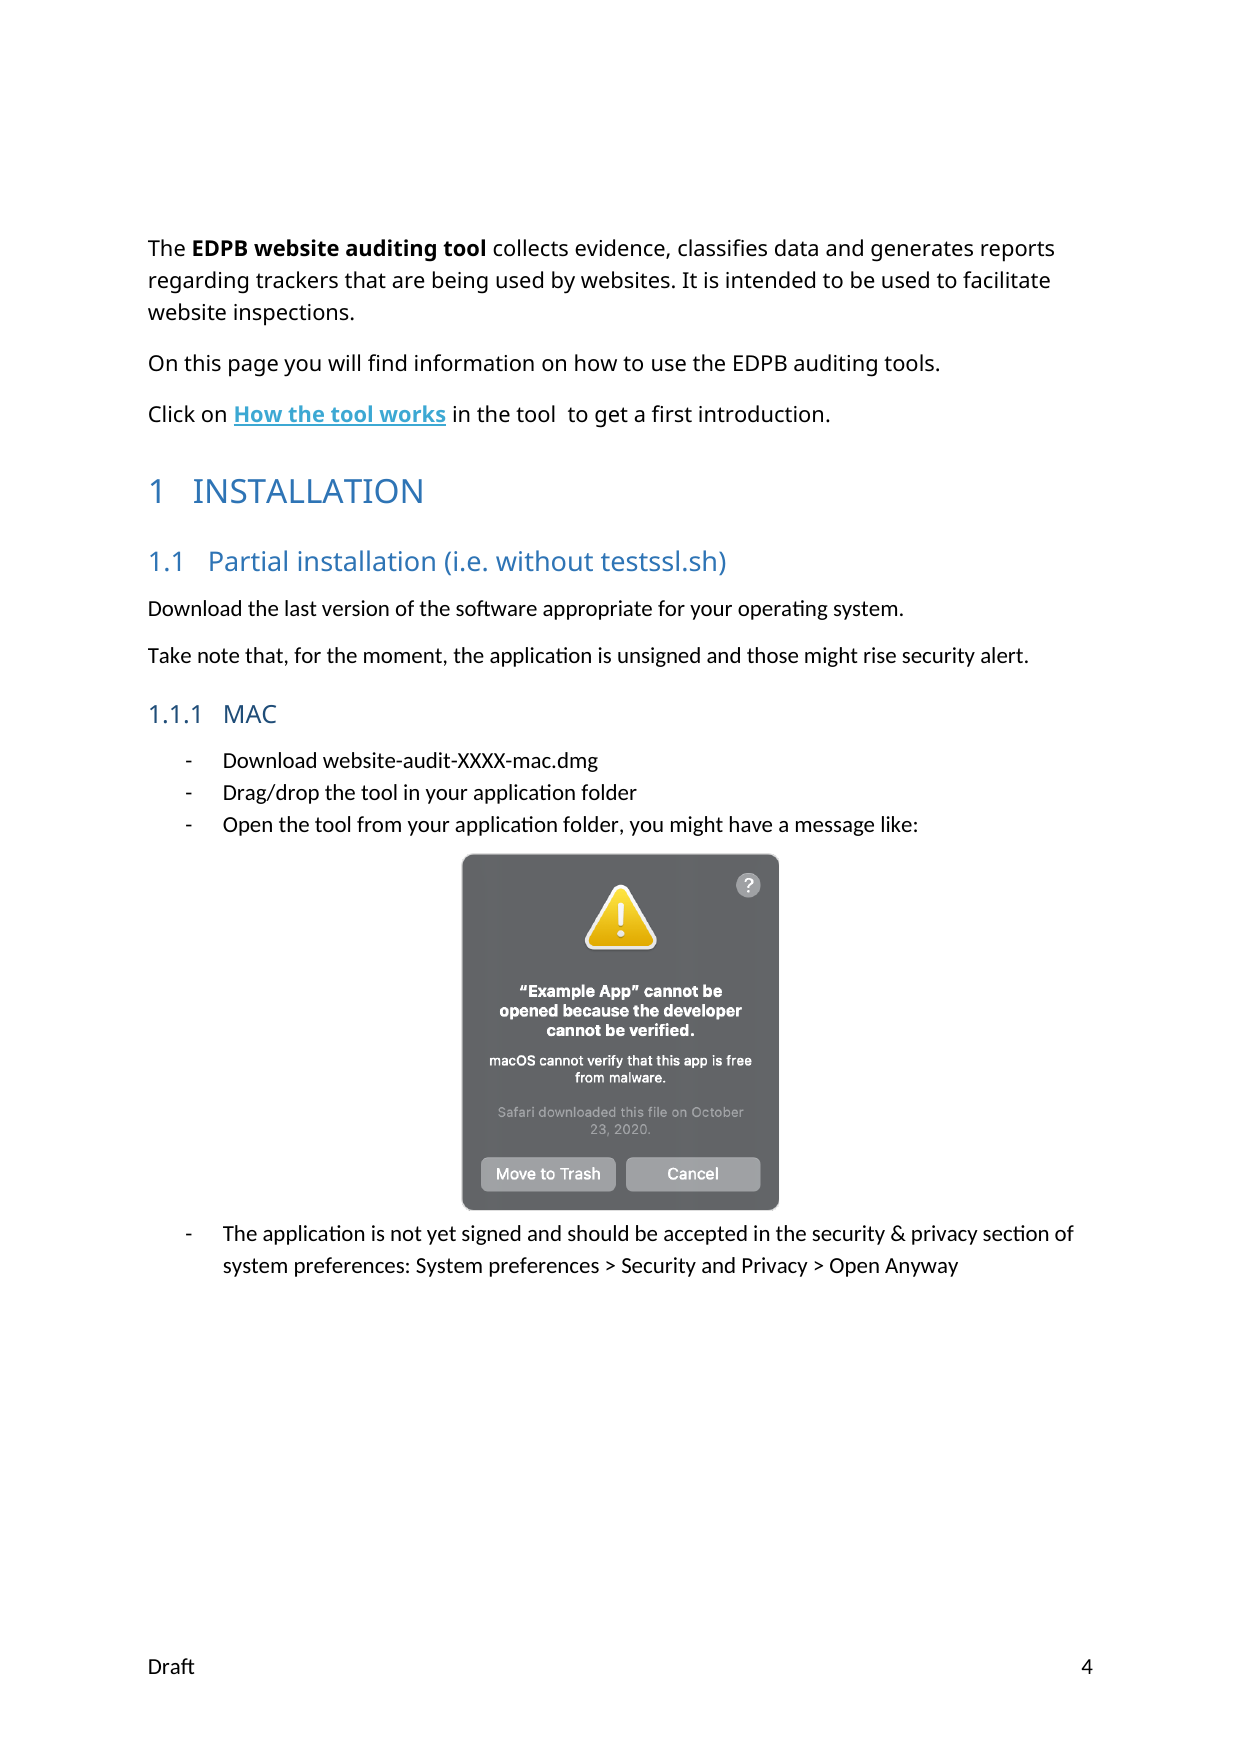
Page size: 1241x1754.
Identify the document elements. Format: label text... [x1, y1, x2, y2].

subtitle Partial installation (i.e. without testssl.sh) [148, 542, 1093, 579]
subtitle Installation [148, 468, 1093, 514]
text Click on How the tool works in the tool to get a first introduction. [148, 399, 1093, 428]
text Take note that, for the moment, the application is unsigned and those might rise security alert. [148, 641, 1093, 669]
text On this page you will find information on how to use the EDPB auditing tools. [148, 348, 1093, 378]
list Download website-audit-XXXX-mac.dmg [185, 746, 1093, 774]
list Open the tool from your application folder, you might have a message like: [185, 810, 1093, 838]
list Drag/drop the tool in your application folder [185, 778, 1093, 806]
text Download the last version of the software appropriate for your operating system. [148, 594, 1093, 623]
picture [461, 853, 780, 1211]
subtitle MAC [148, 697, 1093, 731]
text The EDPB website auditing tool collects evidence, classifies data and generates reports regarding trackers that are being used by websites. It is intended to be used to facilitate website inspections. [148, 233, 1093, 327]
